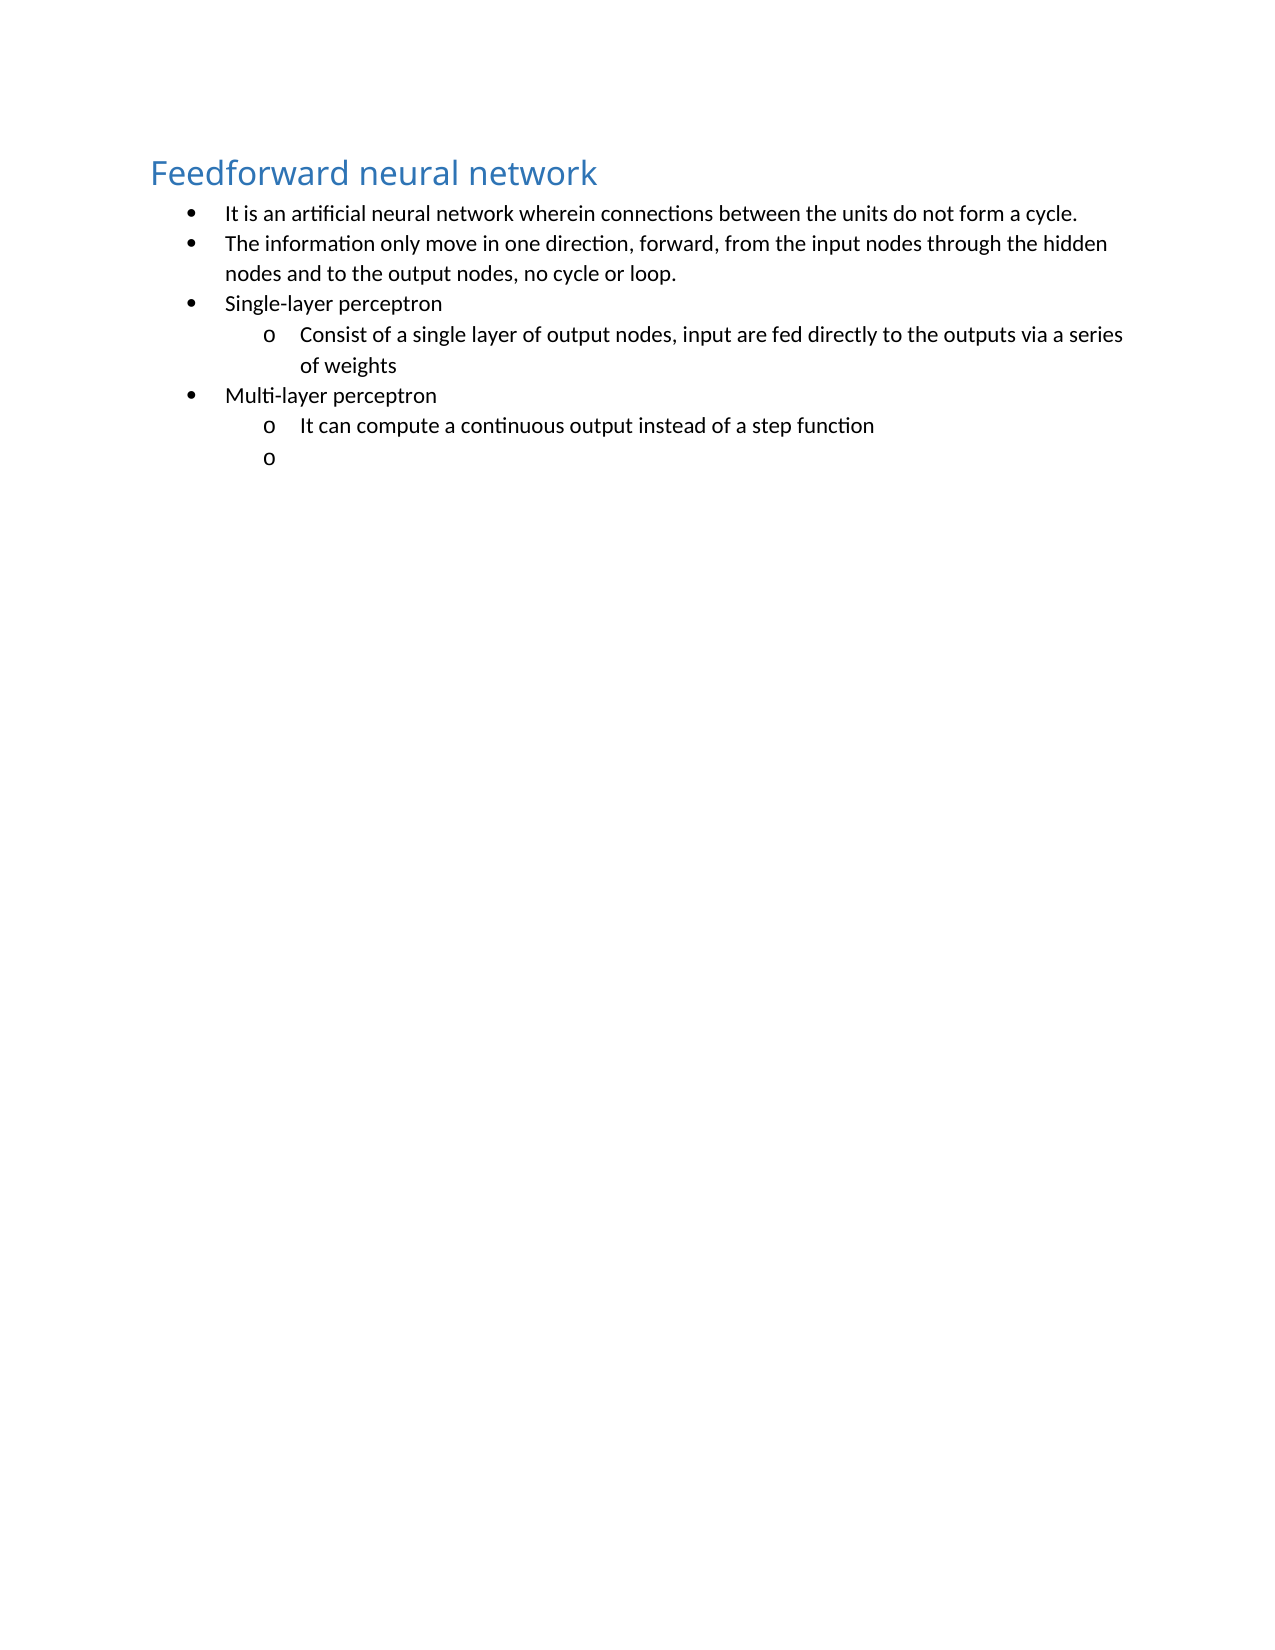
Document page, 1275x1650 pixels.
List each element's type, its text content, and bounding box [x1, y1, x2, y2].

list Single-layer perceptron [187, 289, 1125, 318]
list Multi-layer perceptron [187, 381, 1125, 409]
list Consist of a single layer of output nodes, input are fed directly to the outputs via a series of weights [262, 320, 1125, 379]
list It is an artificial neural network wherein connections between the units do not form a cycle. [187, 199, 1125, 227]
list It can compute a continuous output instead of a step function [262, 412, 1125, 441]
subtitle Feedforward neural network [150, 150, 1125, 195]
list The information only move in one direction, forward, from the input nodes through the hidden nodes and to the output nodes, no cycle or loop. [187, 229, 1125, 287]
